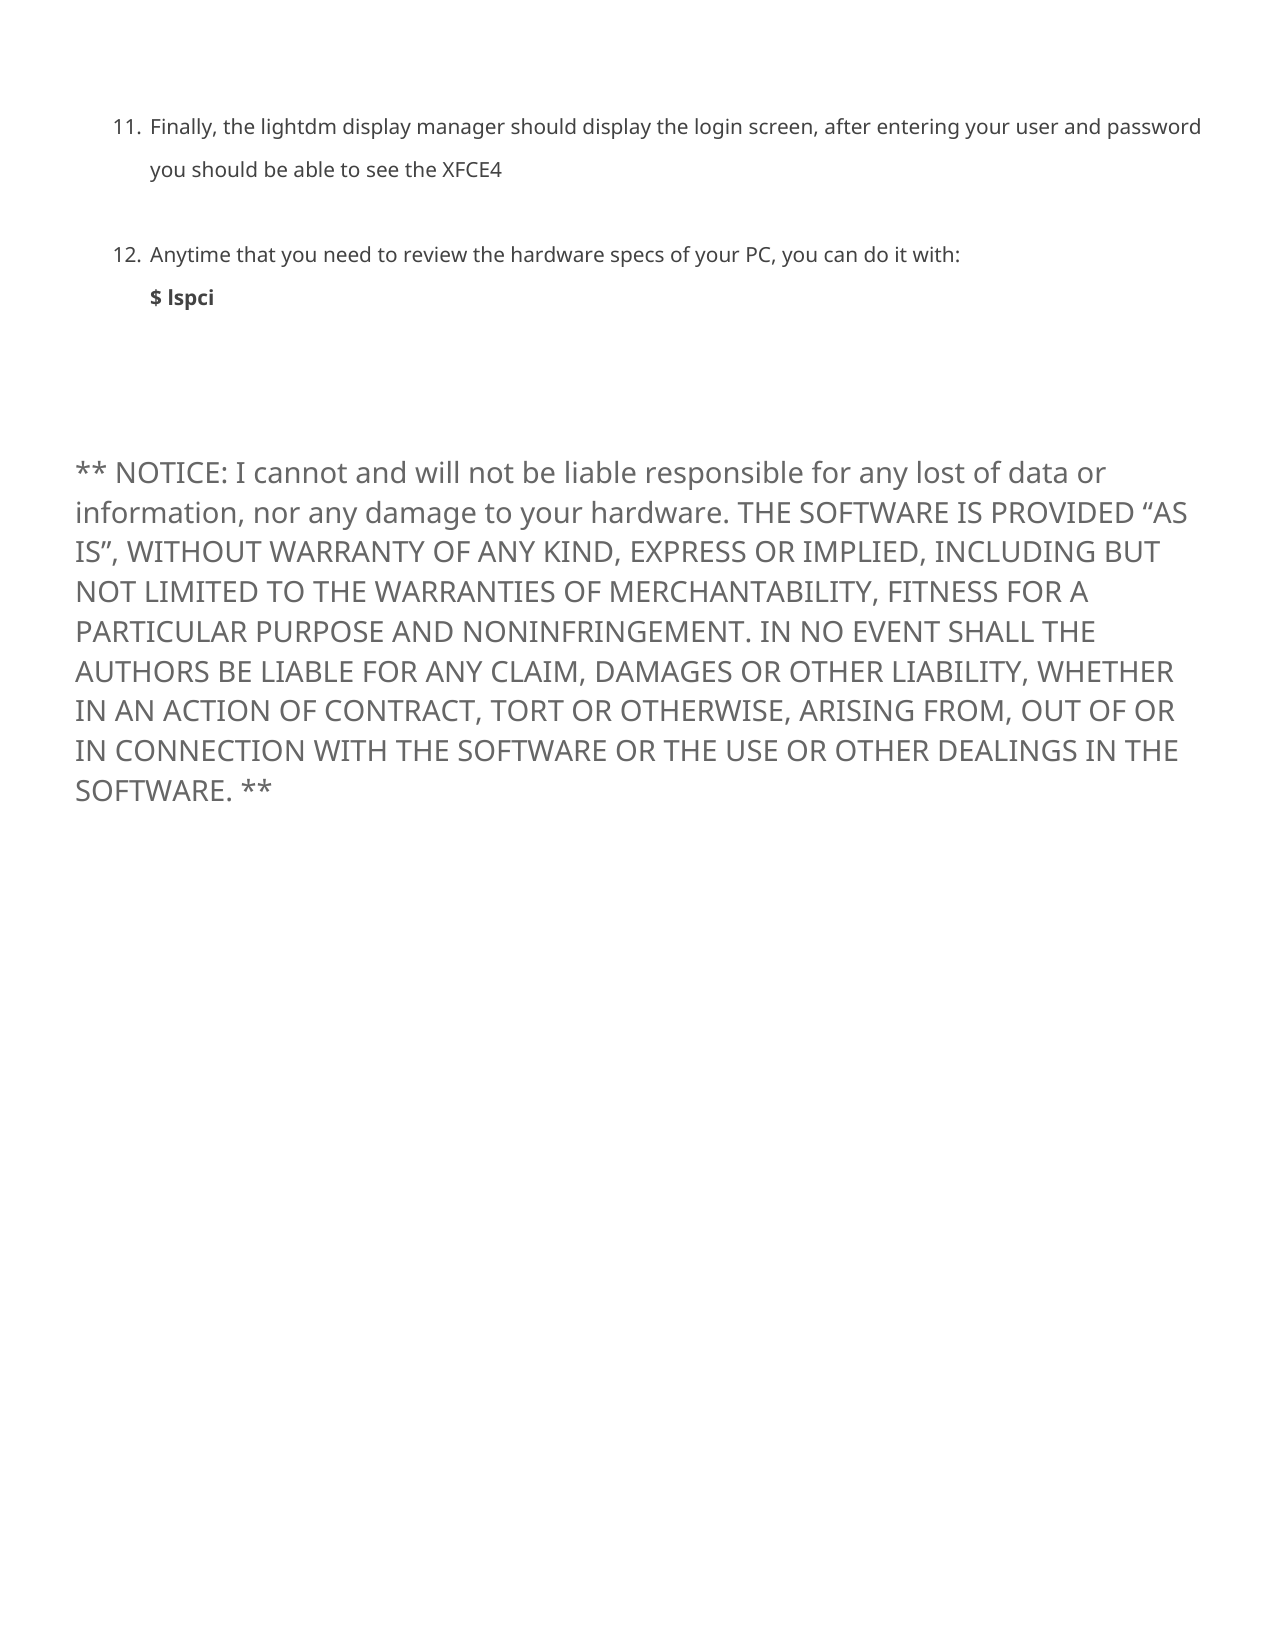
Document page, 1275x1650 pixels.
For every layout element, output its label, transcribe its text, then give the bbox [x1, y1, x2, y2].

list Finally, the lightdm display manager should display the login screen, after entering your user and password you should be able to see the XFCE4 [112, 112, 1209, 226]
list Anytime that you need to review the hardware specs of your PC, you can do it with: $ lspci [112, 240, 1209, 311]
text ** NOTICE: I cannot and will not be liable responsible for any lost of data or information, nor any damage to your hardware. THE SOFTWARE IS PROVIDED “AS IS”, WITHOUT WARRANTY OF ANY KIND, EXPRESS OR IMPLIED, INCLUDING BUT NOT LIMITED TO THE WARRANTIES OF MERCHANTABILITY, FITNESS FOR A PARTICULAR PURPOSE AND NONINFRINGEMENT. IN NO EVENT SHALL THE AUTHORS BE LIABLE FOR ANY CLAIM, DAMAGES OR OTHER LIABILITY, WHETHER IN AN ACTION OF CONTRACT, TORT OR OTHERWISE, ARISING FROM, OUT OF OR IN CONNECTION WITH THE SOFTWARE OR THE USE OR OTHER DEALINGS IN THE SOFTWARE. ** [75, 452, 1209, 809]
